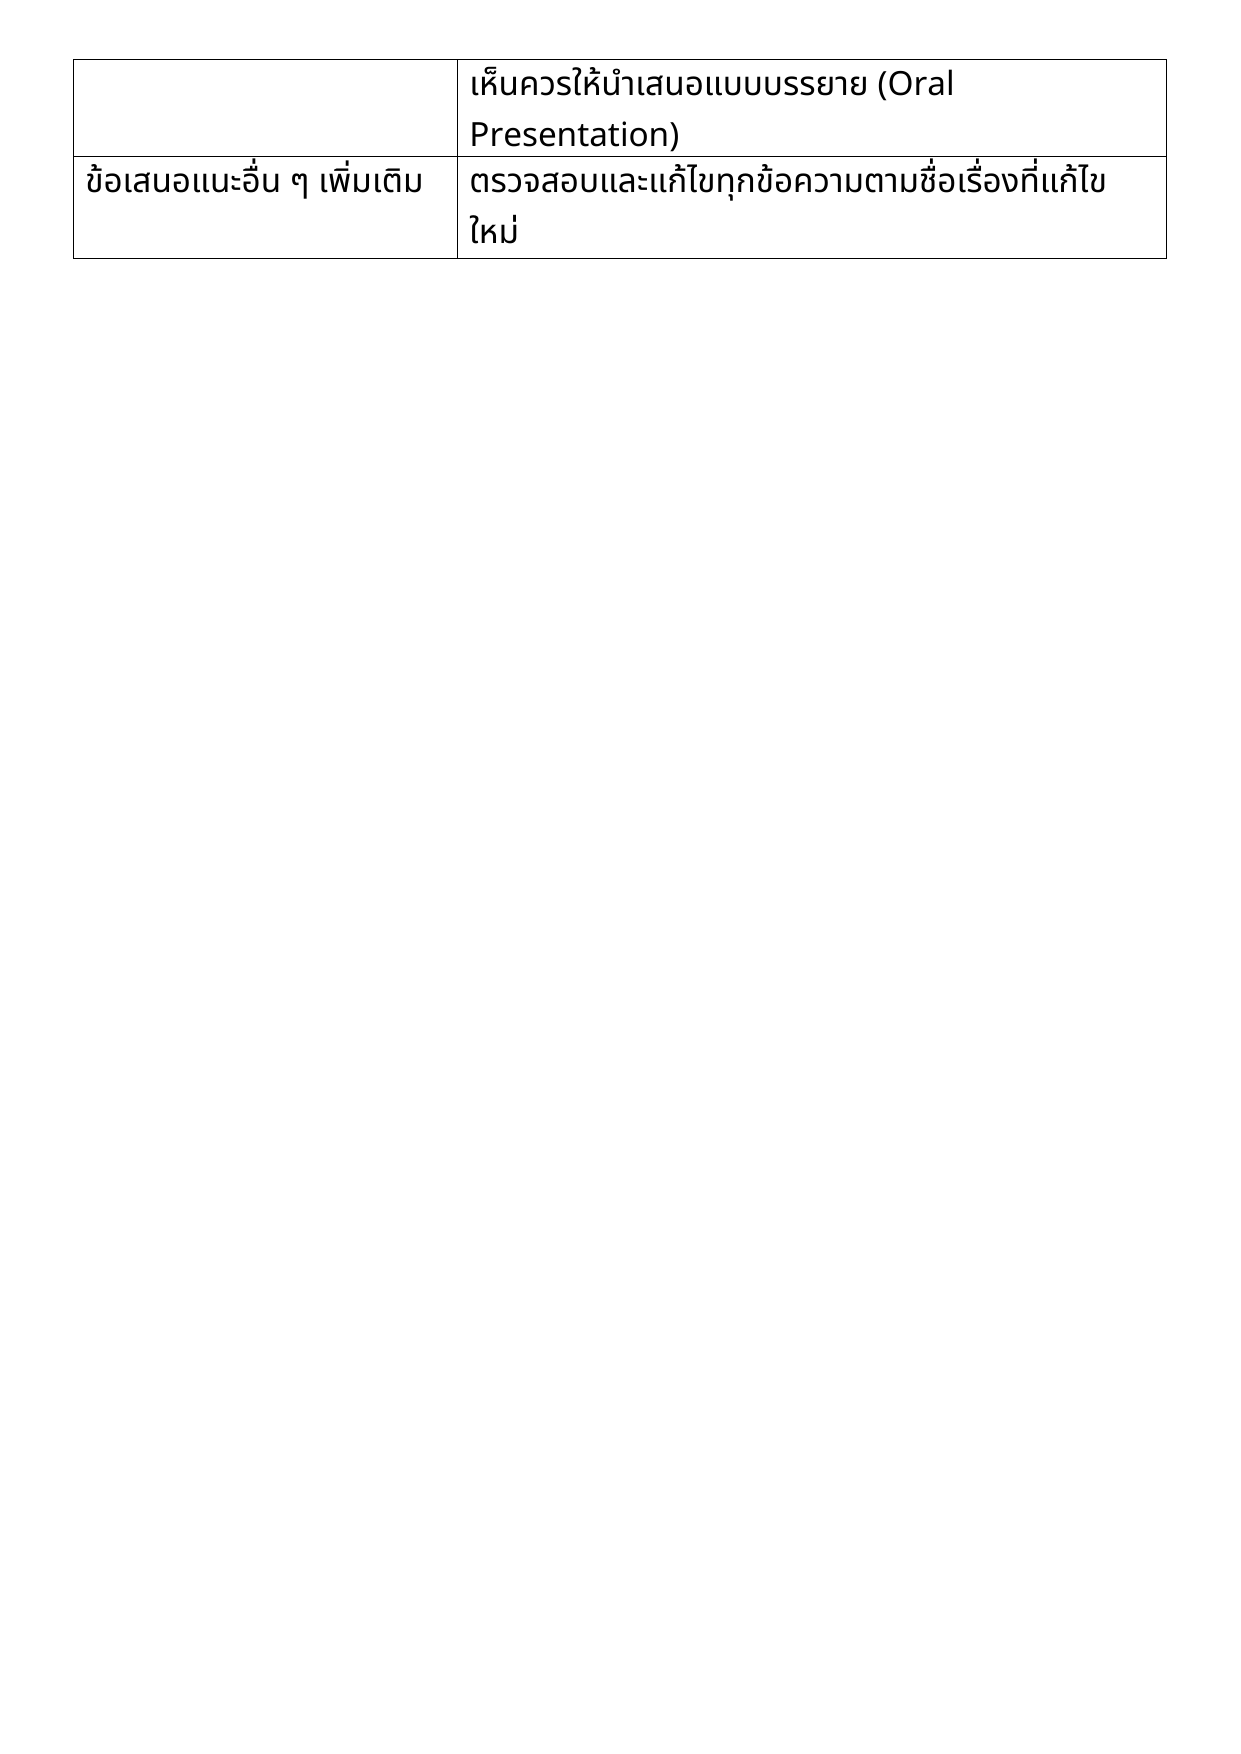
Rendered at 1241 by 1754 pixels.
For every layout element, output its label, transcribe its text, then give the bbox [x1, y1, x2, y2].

table_cell เห็นควรให้นำเสนอแบบบรรยาย (Oral Presentation) [458, 60, 1166, 156]
table_cell ตรวจสอบและแก้ไขทุกข้อความตามชื่อเรื่องที่แก้ไขใหม่ [458, 157, 1166, 258]
table_cell [74, 60, 457, 156]
table_cell ข้อเสนอแนะอื่น ๆ เพิ่มเติม [74, 157, 457, 258]
